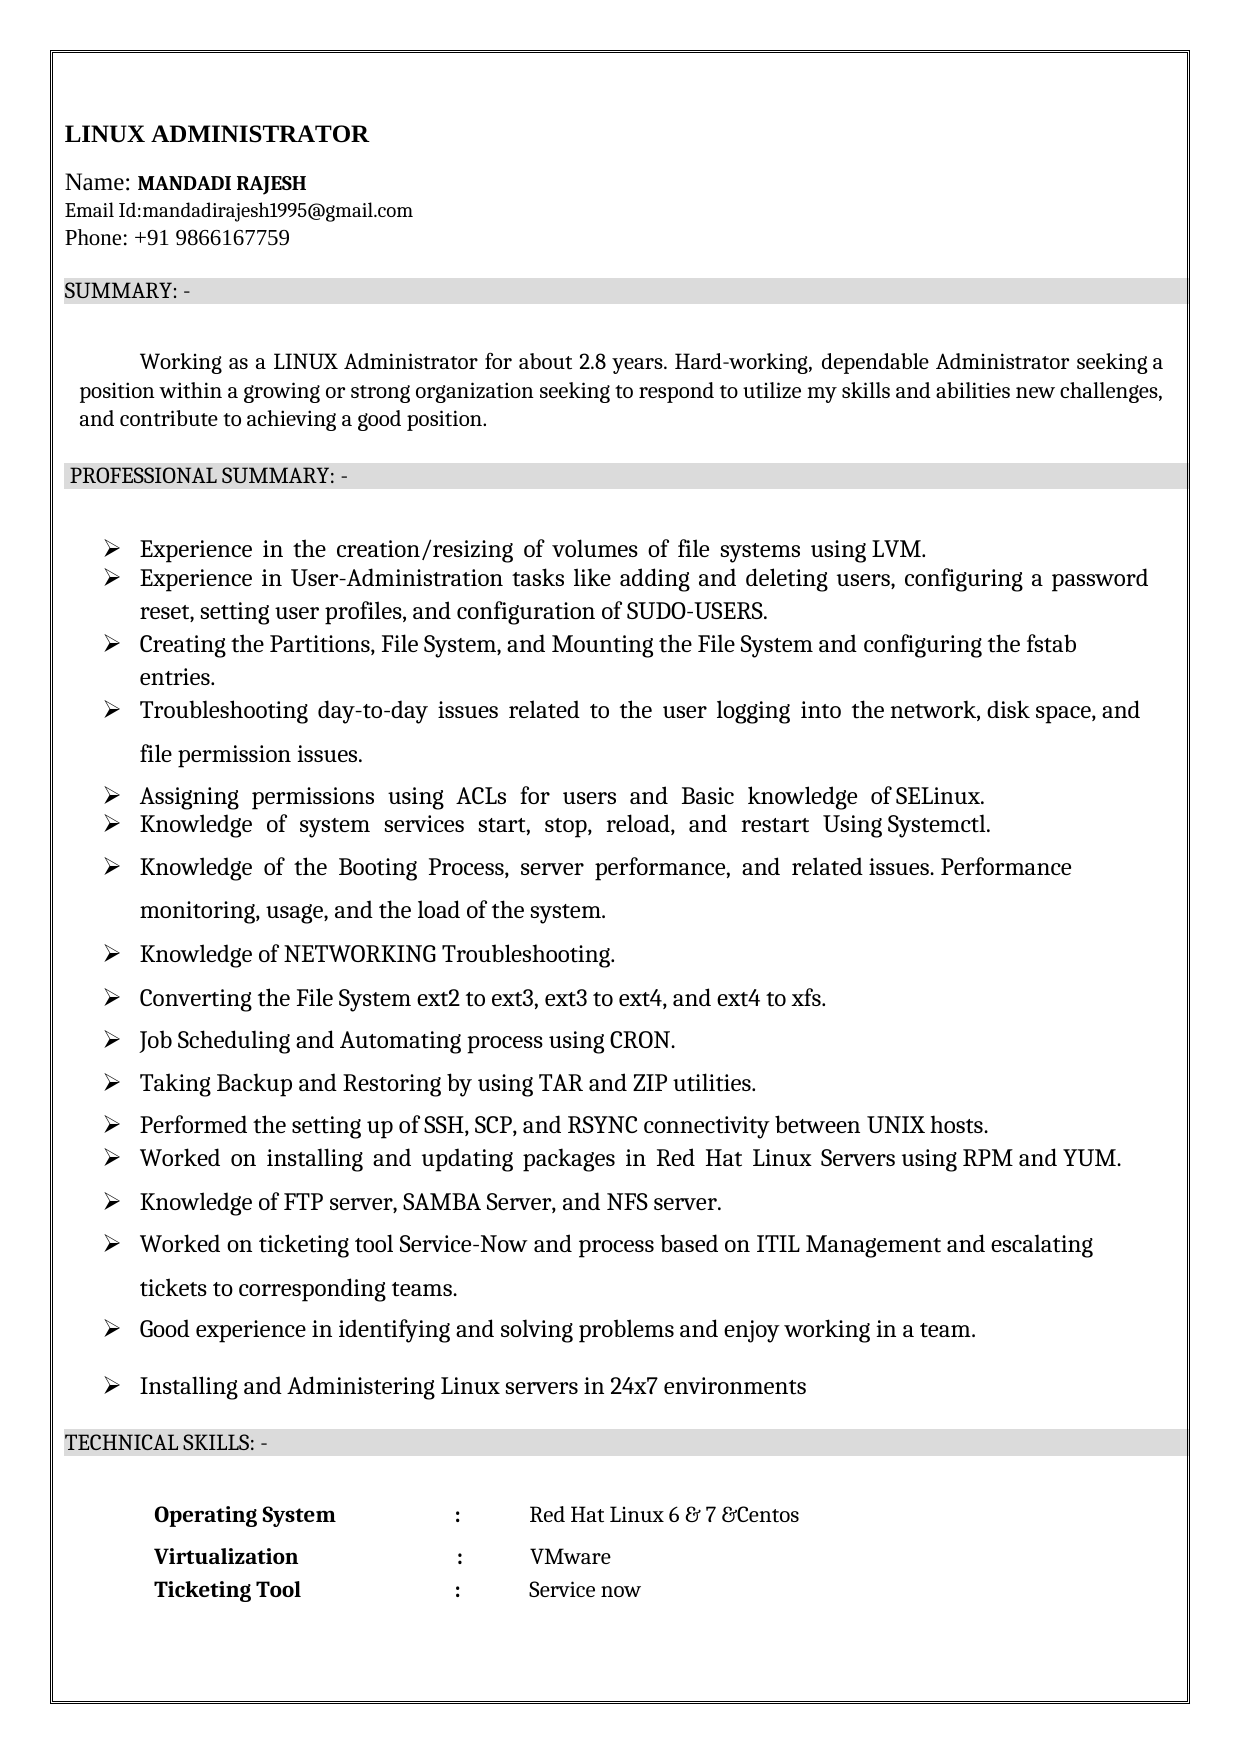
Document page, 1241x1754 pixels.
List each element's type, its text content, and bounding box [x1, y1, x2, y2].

text Phone: +91 9866167759 [64, 224, 1187, 250]
text Operating System : Red Hat Linux 6 & 7 &Centos [109, 1502, 1187, 1528]
text Name: MANDADI RAJESH [64, 167, 1187, 196]
text Email Id:mandadirajesh1995@gmail.com [64, 198, 1187, 222]
list Installing and Administering Linux servers in 24x7 environments [102, 1372, 1187, 1401]
text SUMMARY: - [64, 278, 1187, 304]
list Converting the File System ext2 to ext3, ext3 to ext4, and ext4 to xfs. [102, 983, 1187, 1012]
text Ticketing Tool : Service now [64, 1577, 1187, 1603]
list Taking Backup and Restoring by using TAR and ZIP utilities. [102, 1069, 1187, 1097]
list Experience in the creation/resizing of volumes of file systems using LVM. [102, 535, 1187, 564]
list Worked on ticketing tool Service-Now and process based on ITIL Management and escalating tickets to corresponding teams. [102, 1230, 1149, 1302]
text Working as a LINUX Administrator for about 2.8 years. Hard-working, dependable Administrator seeking a position within a growing or strong organization seeking to respond to utilize my skills and abilities new challenges, and contribute to achieving a good position. [79, 349, 1164, 432]
text PROFESSIONAL SUMMARY: - [64, 463, 1187, 489]
list Troubleshooting day-to-day issues related to the user logging into the network, disk space, and file permission issues. [102, 696, 1148, 768]
list Creating the Partitions, File System, and Mounting the File System and configuring the fstab entries. [102, 630, 1149, 692]
list Assigning permissions using ACLs for users and Basic knowledge of SELinux. [102, 783, 1187, 810]
list Experience in User-Administration tasks like adding and deleting users, configuring a password reset, setting user profiles, and configuration of SUDO-USERS. [102, 564, 1149, 626]
list Worked on installing and updating packages in Red Hat Linux Servers using RPM and YUM. [102, 1144, 1148, 1173]
text Virtualization : VMware [109, 1544, 1187, 1571]
list Knowledge of NETWORKING Troubleshooting. [102, 939, 1187, 968]
text TECHNICAL SKILLS: - [64, 1429, 1187, 1456]
list Knowledge of FTP server, SAMBA Server, and NFS server. [102, 1187, 1187, 1216]
list Job Scheduling and Automating process using CRON. [102, 1026, 1187, 1055]
list Knowledge of system services start, stop, reload, and restart Using Systemctl. [102, 810, 1187, 839]
list Good experience in identifying and solving problems and enjoy working in a team. [102, 1317, 1187, 1343]
list Performed the setting up of SSH, SCP, and RSYNC connectivity between UNIX hosts. [102, 1111, 1149, 1140]
text LINUX ADMINISTRATOR [64, 119, 1187, 148]
list Knowledge of the Booting Process, server performance, and related issues. Performance monitoring, usage, and the load of the system. [102, 853, 1148, 925]
